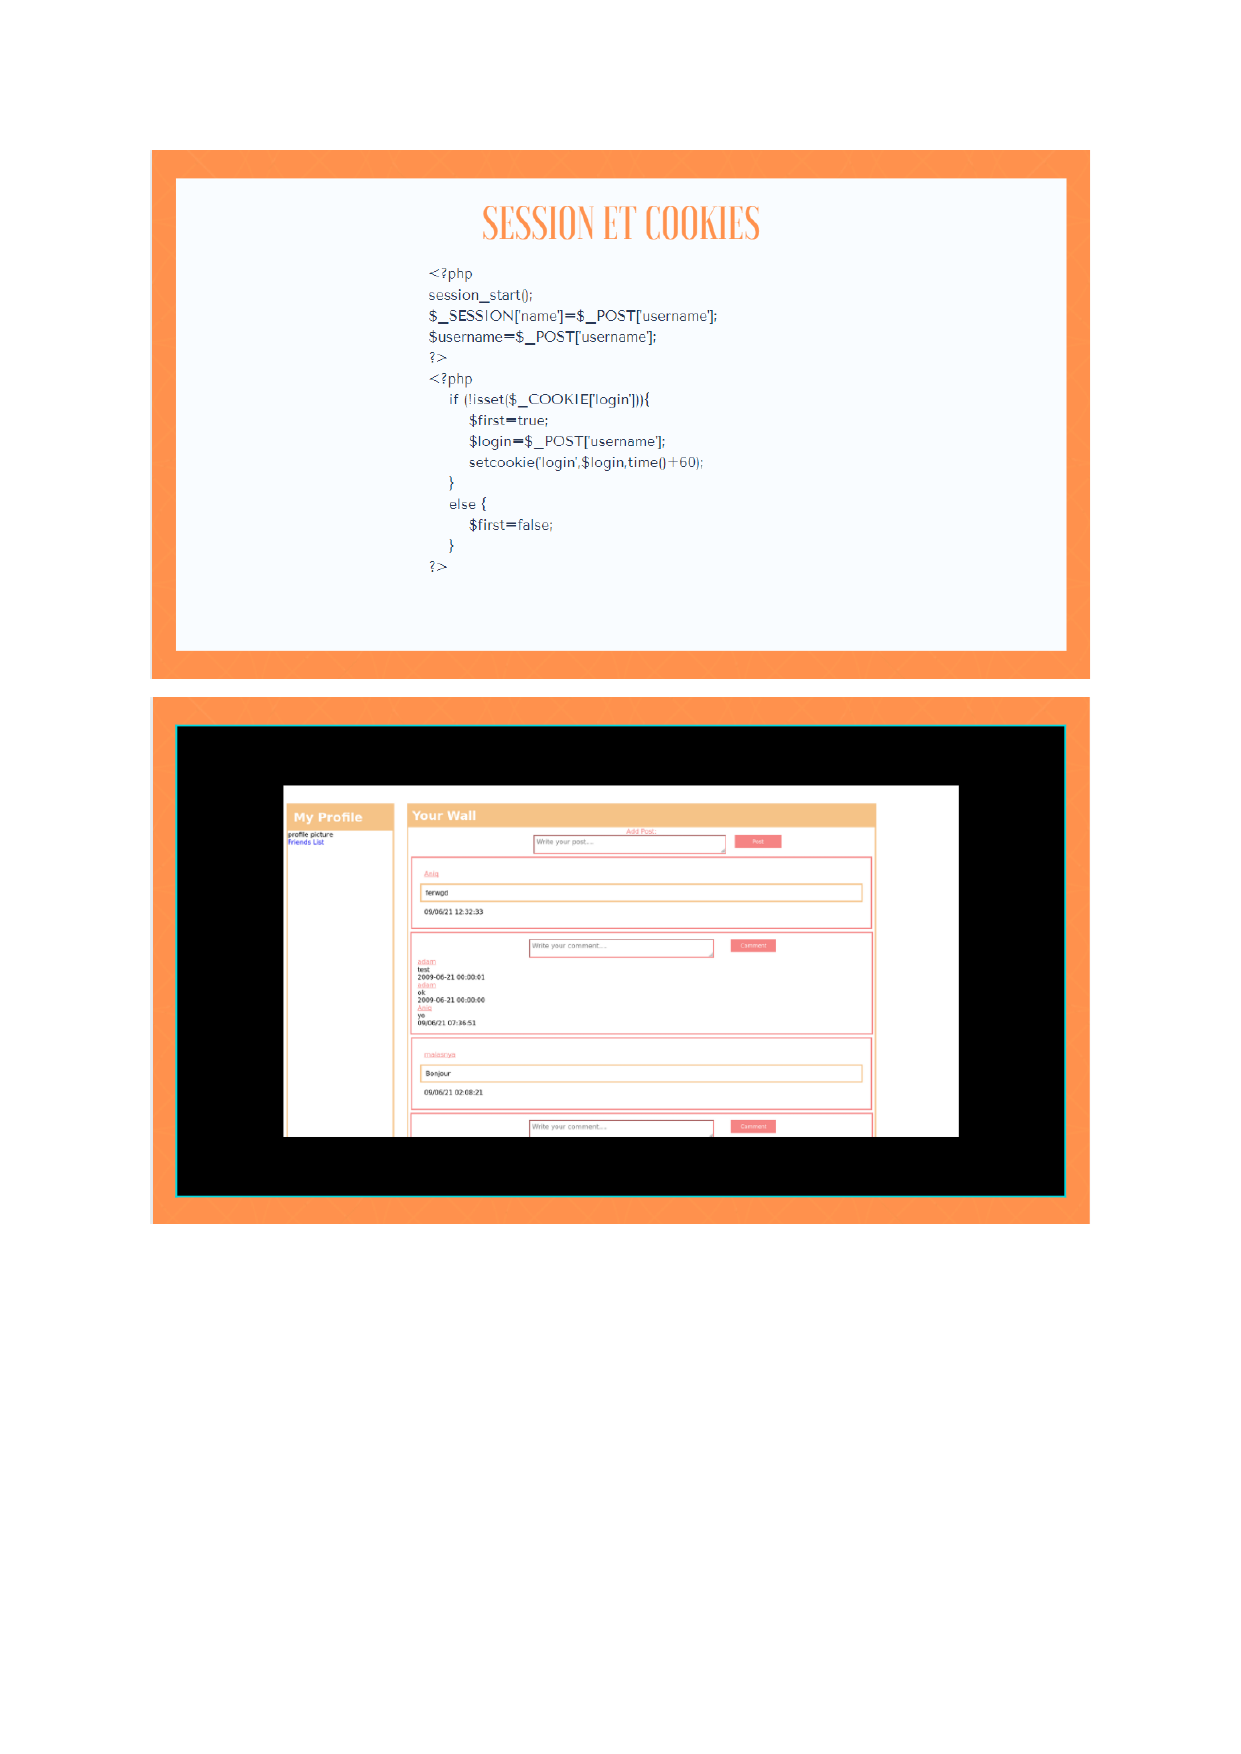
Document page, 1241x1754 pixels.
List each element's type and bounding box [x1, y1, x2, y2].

picture [150, 150, 1091, 679]
picture [150, 697, 1091, 1224]
